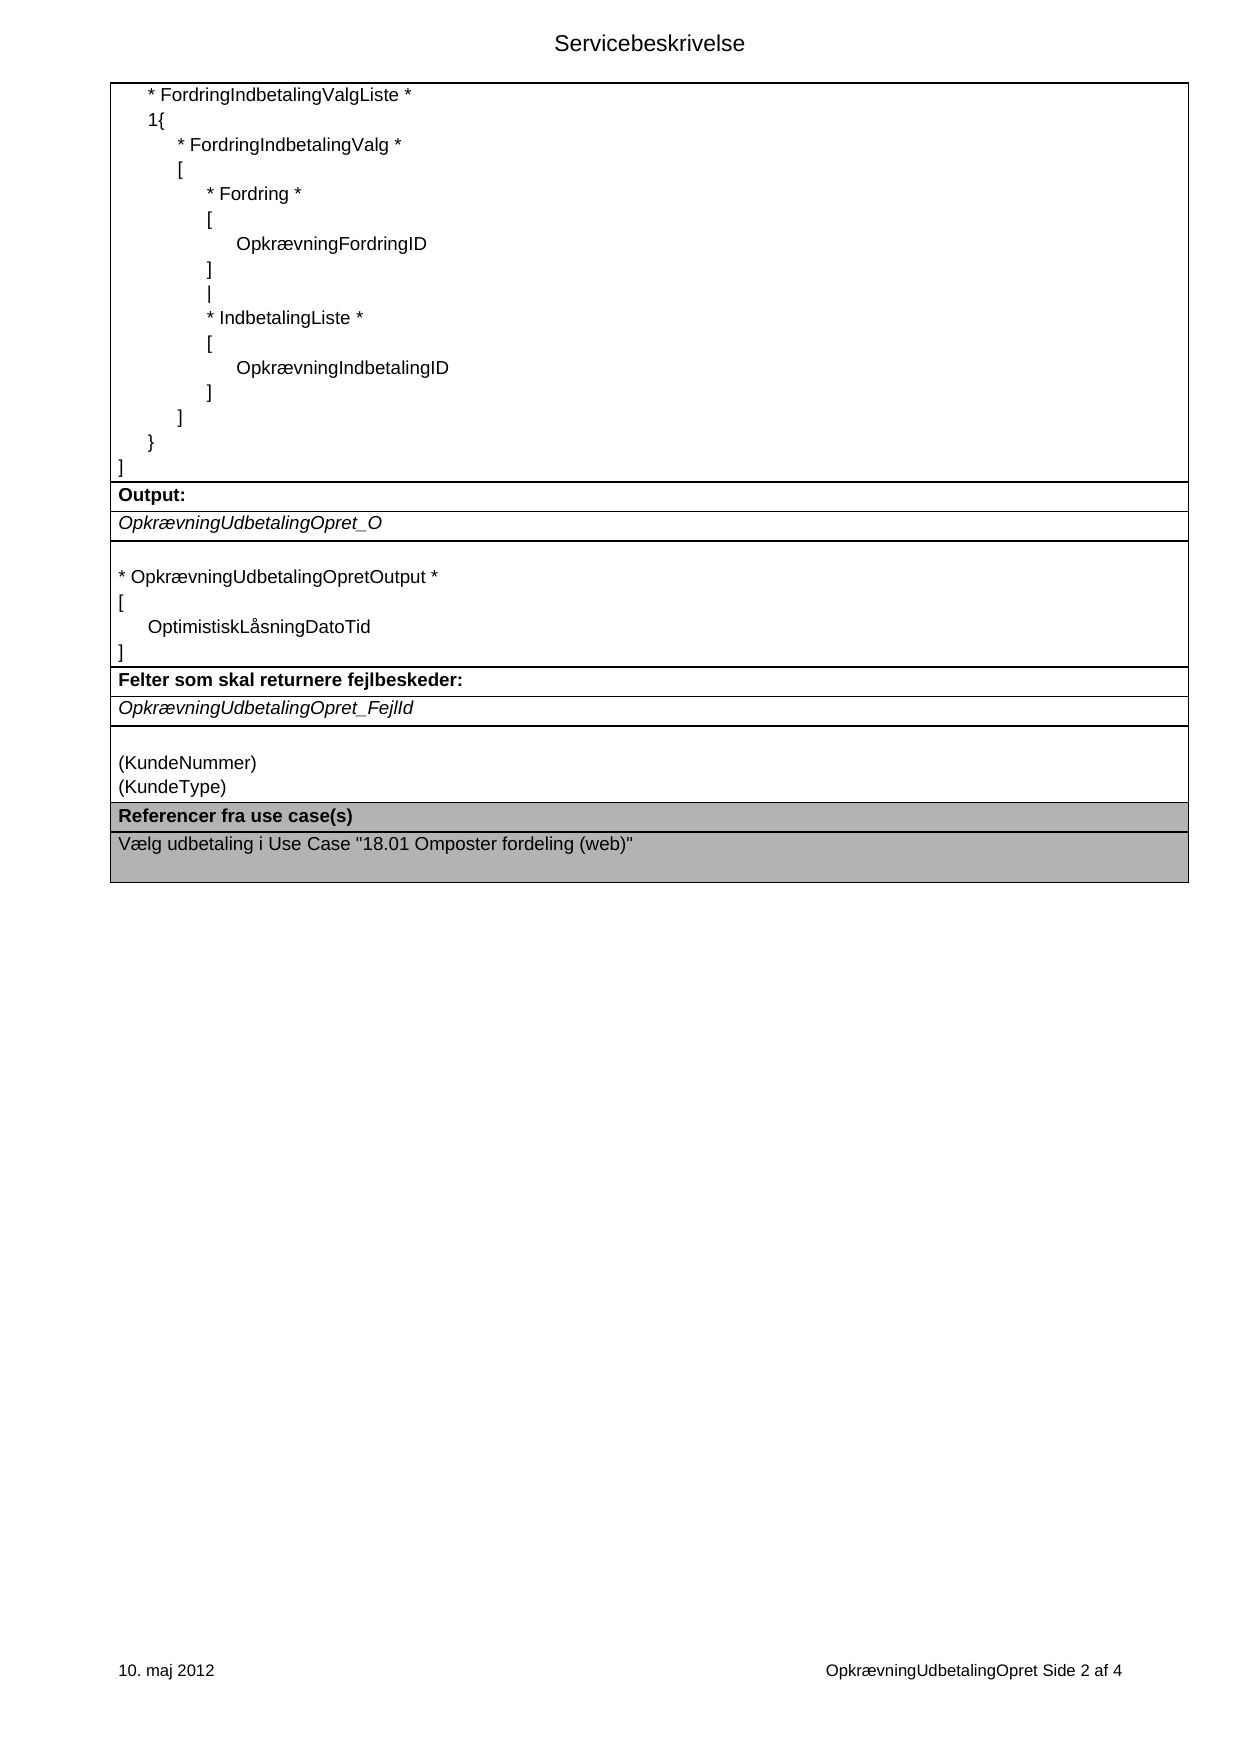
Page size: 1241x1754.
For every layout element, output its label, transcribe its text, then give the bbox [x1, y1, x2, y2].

table_cell * OpkrævningUdbetalingOpretOutput * [ OptimistiskLåsningDatoTid ] [111, 542, 1188, 666]
table_cell Referencer fra use case(s) [111, 803, 1188, 831]
table_cell Vælg udbetaling i Use Case "18.01 Omposter fordeling (web)" [111, 833, 1188, 882]
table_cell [111, 84, 1188, 481]
table_cell OpkrævningUdbetalingOpret_FejlId [111, 697, 1188, 725]
table_cell OpkrævningUdbetalingOpret_O [111, 512, 1188, 540]
table_cell Felter som skal returnere fejlbeskeder: [111, 668, 1188, 696]
table_cell (KundeNummer) (KundeType) [111, 727, 1188, 802]
table_cell Output: [111, 483, 1188, 511]
